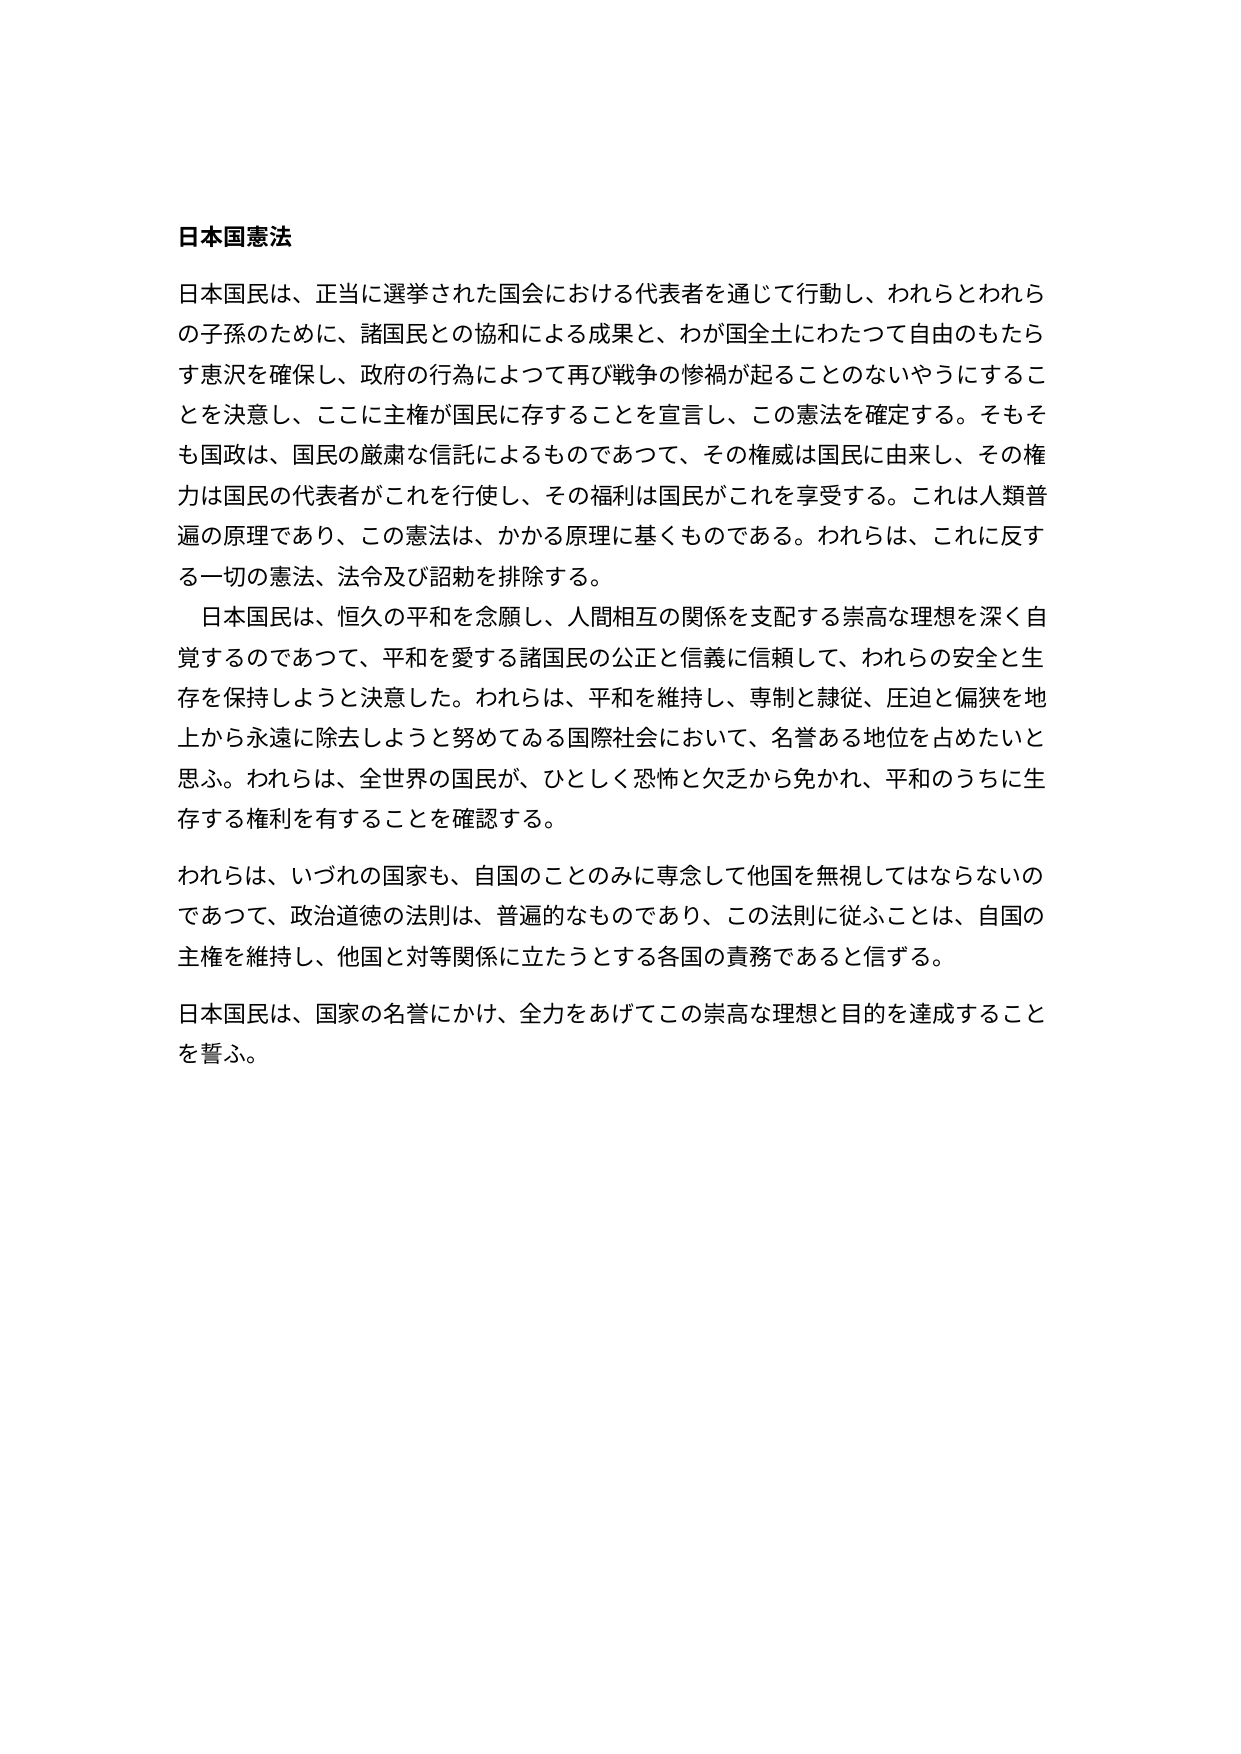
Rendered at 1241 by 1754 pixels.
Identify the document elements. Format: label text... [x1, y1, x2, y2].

text 日本国民は、国家の名誉にかけ、全力をあげてこの崇高な理想と目的を達成することを誓ふ。 [177, 993, 1063, 1071]
text 日本国憲法 [177, 217, 1063, 254]
text われらは、いづれの国家も、自国のことのみに専念して他国を無視してはならないのであつて、政治道徳の法則は、普遍的なものであり、この法則に従ふことは、自国の主権を維持し、他国と対等関係に立たうとする各国の責務であると信ずる。 [177, 856, 1063, 974]
text 日本国民は、正当に選挙された国会における代表者を通じて行動し、われらとわれらの子孫のために、諸国民との協和による成果と、わが国全土にわたつて自由のもたらす恵沢を確保し、政府の行為によつて再び戦争の惨禍が起ることのないやうにすることを決意し、ここに主権が国民に存することを宣言し、この憲法を確定する。そもそも国政は、国民の厳粛な信託によるものであつて、その権威は国民に由来し、その権力は国民の代表者がこれを行使し、その福利は国民がこれを享受する。これは人類普遍の原理であり、この憲法は、かかる原理に基くものである。われらは、これに反する一切の憲法、法令及び詔勅を排除する。 日本国民は、恒久の平和を念願し、人間相互の関係を支配する崇高な理想を深く自覚するのであつて、平和を愛する諸国民の公正と信義に信頼して、われらの安全と生存を保持しようと決意した。われらは、平和を維持し、専制と隷従、圧迫と偏狭を地上から永遠に除去しようと努めてゐる国際社会において、名誉ある地位を占めたいと思ふ。われらは、全世界の国民が、ひとしく恐怖と欠乏から免かれ、平和のうちに生存する権利を有することを確認する。 [177, 273, 1063, 836]
